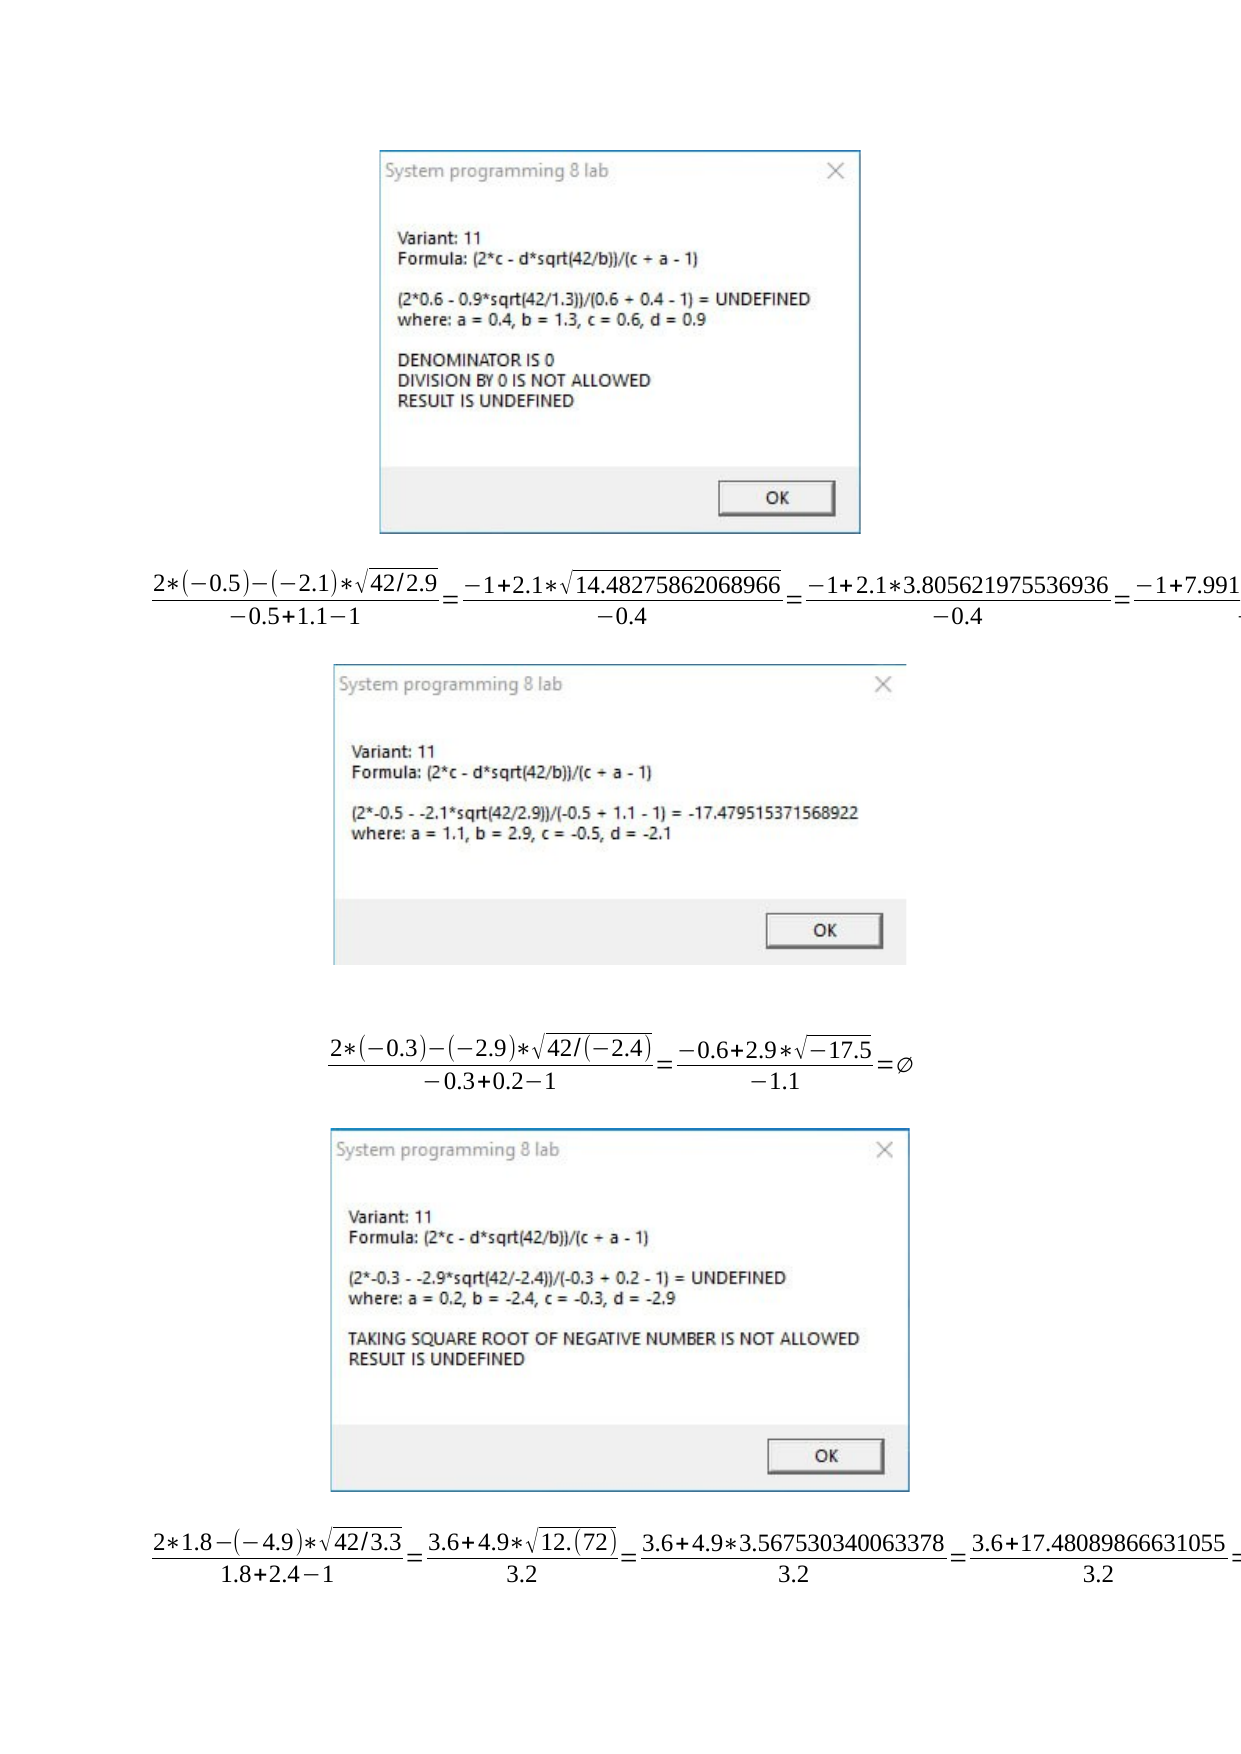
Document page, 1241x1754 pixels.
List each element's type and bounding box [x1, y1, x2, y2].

picture [333, 664, 907, 965]
picture [379, 150, 861, 534]
picture [330, 1128, 910, 1492]
